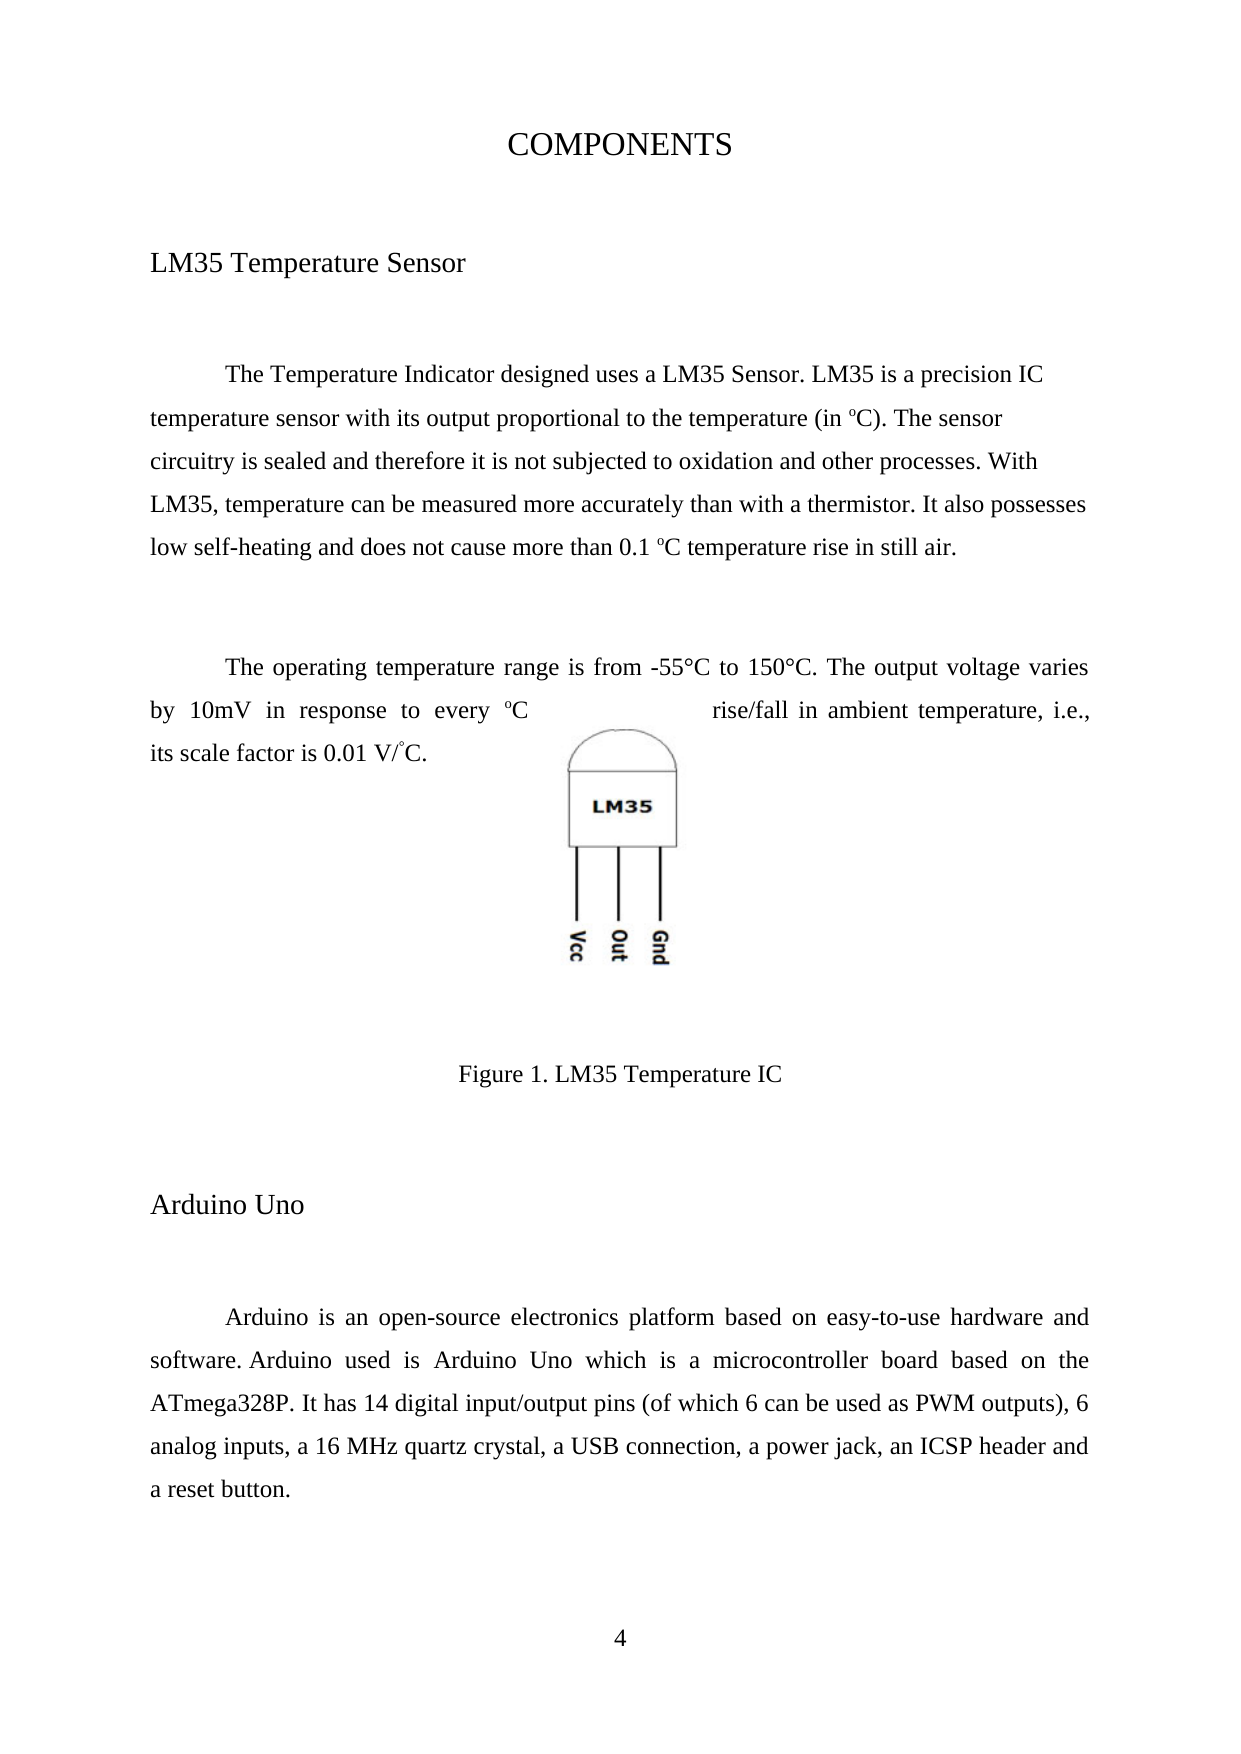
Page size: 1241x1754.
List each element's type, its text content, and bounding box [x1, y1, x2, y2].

text Figure 1. LM35 Temperature IC [150, 1059, 1090, 1088]
subtitle LM35 Temperature Sensor [150, 245, 1090, 279]
text Arduino is an open-source electronics platform based on easy-to-use hardware and software. Arduino used is Arduino Uno which is a microcontroller board based on the ATmega328P. It has 14 digital input/output pins (of which 6 can be used as PWM outputs), 6 analog inputs, a 16 MHz quartz crystal, a USB connection, a power jack, an ICSP header and a reset button. [150, 1302, 1090, 1503]
text The operating temperature range is from -55°C to 150°C. The output voltage varies by 10mV in response to every oC rise/fall in ambient temperature, i.e., its scale factor is 0.01 V/°C. [150, 652, 1090, 767]
subtitle COMPONENTS [150, 124, 1090, 162]
subtitle Arduino Uno [150, 1187, 1090, 1221]
text The Temperature Indicator designed uses a LM35 Sensor. LM35 is a precision IC temperature sensor with its output proportional to the temperature (in oC). The sensor circuitry is sealed and therefore it is not subjected to oxidation and other processes. With LM35, temperature can be measured more accurately than with a thermistor. It also possesses low self-heating and does not cause more than 0.1 oC temperature rise in still air. [150, 359, 1090, 561]
picture [547, 715, 694, 981]
